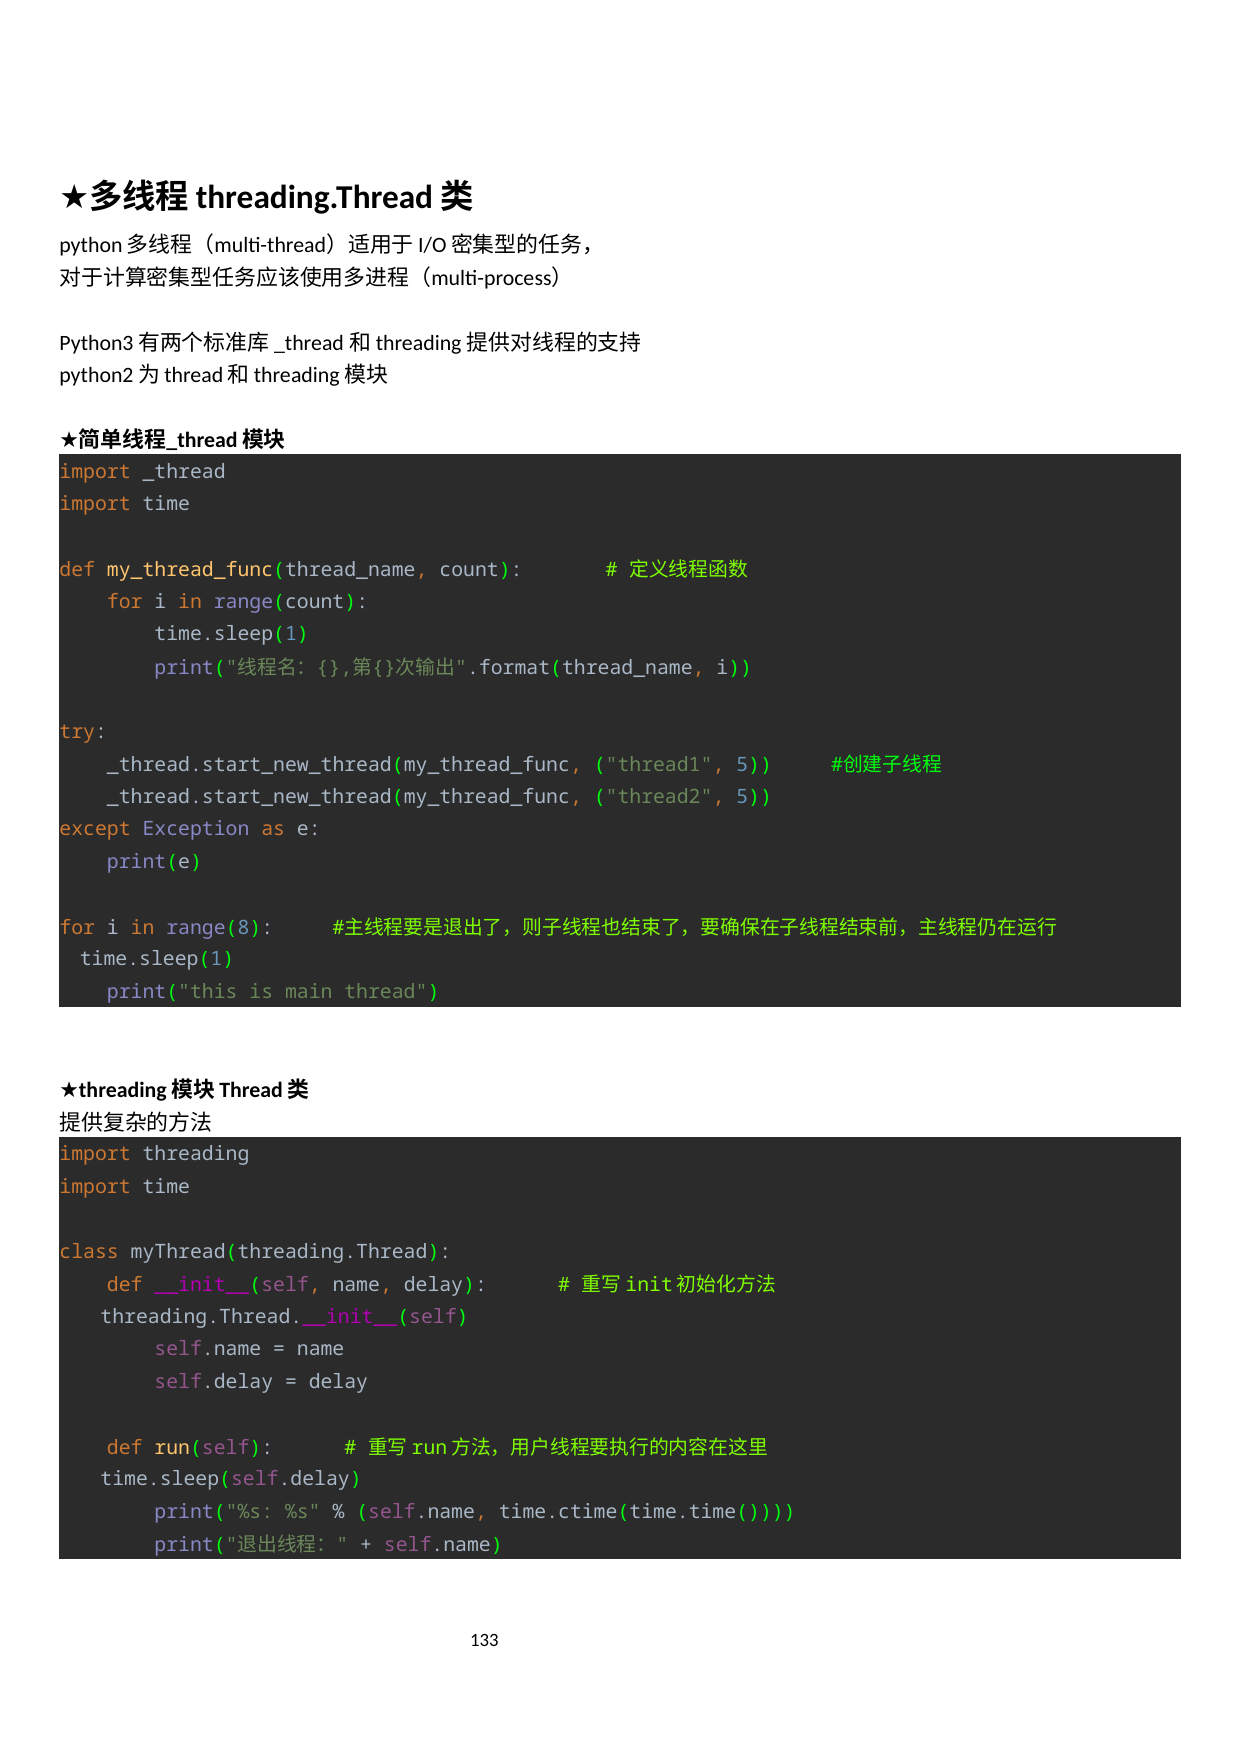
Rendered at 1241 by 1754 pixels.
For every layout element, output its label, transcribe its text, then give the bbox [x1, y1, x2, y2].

text python2为thread和threading模块 [59, 357, 1181, 389]
text import _thread import time def my_thread_func(thread_name, count): # 定义线程函数 for i in range(count): time.sleep(1) print("线程名：{},第{}次输出".format(thread_name, i)) try: _thread.start_new_thread(my_thread_func, ("thread1", 5)) #创建子线程 _thread.start_new_thread(my_thread_func, ("thread2", 5)) except Exception as e: print(e) for i in range(8): #主线程要是退出了，则子线程也结束了，要确保在子线程结束前，主线程仍在运行 time.sleep(1) print("this is main thread") [59, 454, 1181, 1007]
text Python3有两个标准库 _thread 和 threading 提供对线程的支持 [59, 324, 1181, 357]
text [59, 1137, 1181, 1559]
text ★threading模块Thread类 [59, 1072, 1181, 1104]
text 对于计算密集型任务应该使用多进程（multi-process） [59, 259, 1181, 292]
text 提供复杂的方法 [59, 1104, 1181, 1137]
text ★简单线程_thread模块 [59, 422, 1181, 454]
text ★多线程threading.Thread类 [59, 162, 1181, 227]
text python多线程（multi-thread）适用于I/O密集型的任务， [59, 227, 1181, 259]
